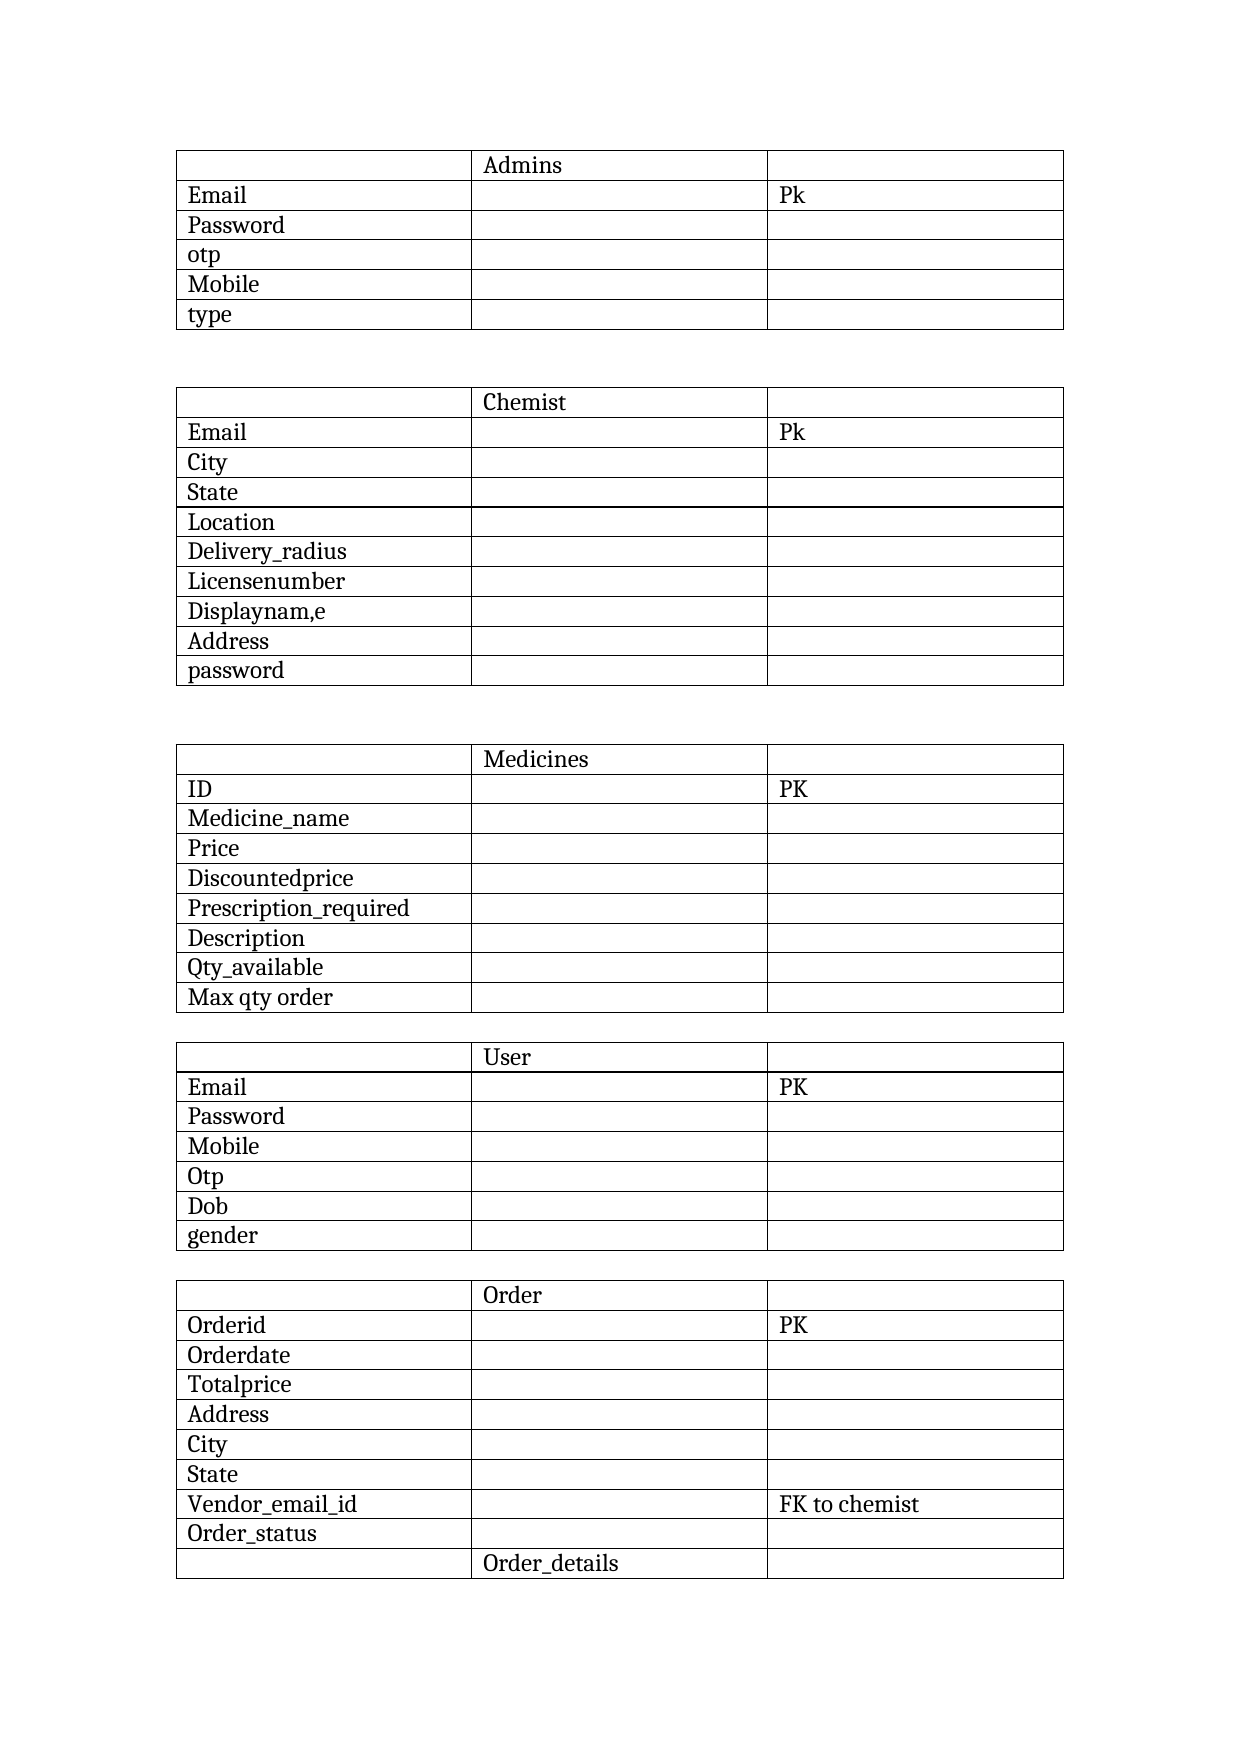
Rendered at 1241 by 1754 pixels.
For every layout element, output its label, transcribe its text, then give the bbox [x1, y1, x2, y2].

table_header User [472, 1043, 767, 1071]
table_cell Orderdate [177, 1341, 471, 1369]
table_cell [768, 270, 1063, 299]
table_cell Order_status [177, 1519, 471, 1548]
table_cell Address [177, 1400, 471, 1429]
table_cell [768, 508, 1063, 536]
table_cell [472, 1370, 767, 1399]
table_cell Pk [768, 181, 1063, 209]
table_cell [472, 567, 767, 596]
table_cell [768, 864, 1063, 893]
table_cell [768, 1519, 1063, 1548]
table_cell [768, 537, 1063, 566]
table_cell PK [768, 1311, 1063, 1339]
table_cell [768, 627, 1063, 655]
table_header [768, 388, 1063, 417]
table_cell [472, 418, 767, 447]
table_cell [472, 1430, 767, 1459]
table_header Chemist [472, 388, 767, 417]
table_cell [768, 448, 1063, 477]
table_header [177, 151, 471, 180]
table_cell Qty_available [177, 953, 471, 982]
table_cell [768, 300, 1063, 329]
table_cell State [177, 1460, 471, 1488]
table_cell [472, 1519, 767, 1548]
table_cell [472, 211, 767, 239]
table_cell [768, 656, 1063, 685]
table_cell State [177, 478, 471, 506]
table_cell Displaynam,e [177, 597, 471, 626]
table_cell [768, 894, 1063, 922]
table_cell [472, 983, 767, 1012]
table_cell [472, 1073, 767, 1101]
table_cell [768, 924, 1063, 952]
table_cell Licensenumber [177, 567, 471, 596]
table_cell gender [177, 1221, 471, 1250]
table_cell [768, 1549, 1063, 1578]
table_cell Vendor_email_id [177, 1490, 471, 1518]
table_cell [768, 1370, 1063, 1399]
table_cell [768, 1162, 1063, 1191]
table_cell [472, 508, 767, 536]
table_cell [472, 1460, 767, 1488]
table_cell [472, 597, 767, 626]
table_cell FK to chemist [768, 1490, 1063, 1518]
table_cell [472, 478, 767, 506]
table_cell Totalprice [177, 1370, 471, 1399]
table_cell [768, 1400, 1063, 1429]
table_header [768, 745, 1063, 773]
table_cell Mobile [177, 1132, 471, 1161]
table_cell Prescription_required [177, 894, 471, 922]
table_cell Address [177, 627, 471, 655]
table_cell type [177, 300, 471, 329]
table_header Order [472, 1281, 767, 1310]
table_cell Max qty order [177, 983, 471, 1012]
table_cell [472, 270, 767, 299]
table_header Medicines [472, 745, 767, 773]
table_header [768, 1043, 1063, 1071]
table_cell Description [177, 924, 471, 952]
table_cell [472, 240, 767, 269]
table_cell Otp [177, 1162, 471, 1191]
table_cell [472, 1490, 767, 1518]
table_header [177, 745, 471, 773]
table_cell Mobile [177, 270, 471, 299]
table_cell [177, 1549, 471, 1578]
table_cell [768, 1460, 1063, 1488]
table_cell [472, 448, 767, 477]
table_header [768, 151, 1063, 180]
table_cell Email [177, 418, 471, 447]
table_cell password [177, 656, 471, 685]
table_cell [768, 567, 1063, 596]
table_cell [472, 804, 767, 833]
table_cell Pk [768, 418, 1063, 447]
table_cell [768, 597, 1063, 626]
table_cell [472, 924, 767, 952]
table_cell [768, 953, 1063, 982]
table_cell [768, 240, 1063, 269]
table_cell Password [177, 211, 471, 239]
table_cell [472, 834, 767, 863]
table_cell [472, 1102, 767, 1131]
table_cell City [177, 1430, 471, 1459]
table_cell [472, 775, 767, 803]
table_cell [768, 1132, 1063, 1161]
table_header Admins [472, 151, 767, 180]
table_cell [472, 894, 767, 922]
table_cell [768, 804, 1063, 833]
table_cell PK [768, 775, 1063, 803]
table_cell Orderid [177, 1311, 471, 1339]
table_header [177, 1281, 471, 1310]
table_cell [472, 1341, 767, 1369]
table_cell [472, 1221, 767, 1250]
table_cell [768, 1102, 1063, 1131]
table_cell [472, 537, 767, 566]
table_cell City [177, 448, 471, 477]
table_cell [472, 656, 767, 685]
table_cell [472, 953, 767, 982]
table_cell [768, 211, 1063, 239]
table_cell Password [177, 1102, 471, 1131]
table_cell [768, 1192, 1063, 1220]
table_cell [768, 1430, 1063, 1459]
table_cell Email [177, 181, 471, 209]
table_cell Delivery_radius [177, 537, 471, 566]
table_cell Email [177, 1073, 471, 1101]
table_cell [472, 300, 767, 329]
table_cell [472, 181, 767, 209]
table_cell Price [177, 834, 471, 863]
table_cell [768, 983, 1063, 1012]
table_cell [472, 864, 767, 893]
table_cell ID [177, 775, 471, 803]
table_cell [768, 834, 1063, 863]
table_header [177, 1043, 471, 1071]
table_cell PK [768, 1073, 1063, 1101]
table_cell [768, 478, 1063, 506]
table_cell Dob [177, 1192, 471, 1220]
table_cell [472, 1132, 767, 1161]
table_cell [768, 1221, 1063, 1250]
table_cell [472, 1192, 767, 1220]
table_cell Location [177, 508, 471, 536]
table_cell [768, 1341, 1063, 1369]
table_cell [472, 1311, 767, 1339]
table_cell Order_details [472, 1549, 767, 1578]
table_cell otp [177, 240, 471, 269]
table_cell Medicine_name [177, 804, 471, 833]
table_cell [472, 1400, 767, 1429]
table_cell [472, 1162, 767, 1191]
table_cell Discountedprice [177, 864, 471, 893]
table_cell [472, 627, 767, 655]
table_header [768, 1281, 1063, 1310]
table_header [177, 388, 471, 417]
